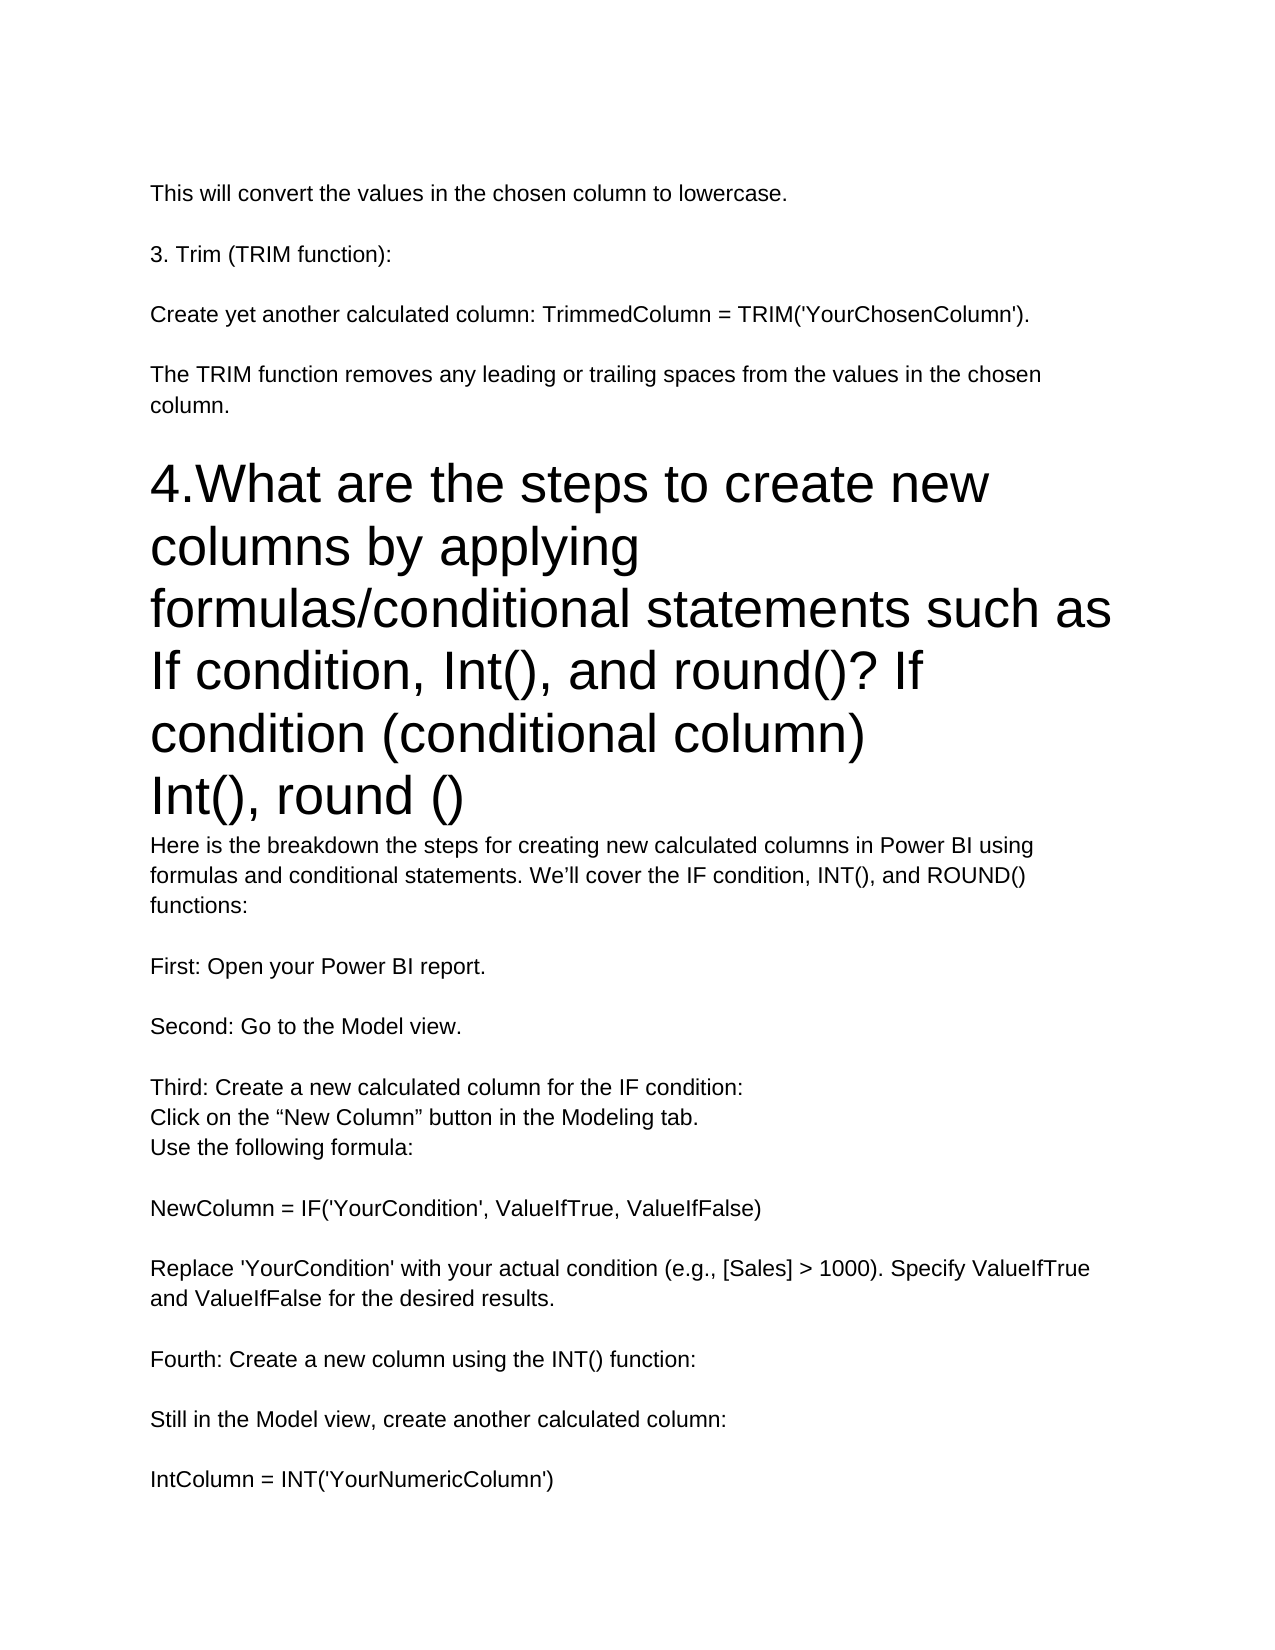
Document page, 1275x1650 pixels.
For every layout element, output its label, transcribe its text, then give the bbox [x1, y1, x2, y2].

title 4.What are the steps to create new columns by applying formulas/conditional statements such as If condition, Int(), and round()? If condition (conditional column) Int(), round () [150, 452, 1125, 826]
text Replace 'YourCondition' with your actual condition (e.g., [Sales] > 1000). Specify ValueIfTrue and ValueIfFalse for the desired results. [150, 1255, 1125, 1312]
text Fourth: Create a new column using the INT() function: [150, 1346, 1125, 1372]
text Here is the breakdown the steps for creating new calculated columns in Power BI using formulas and conditional statements. We’ll cover the IF condition, INT(), and ROUND() functions: [150, 832, 1125, 919]
text Use the following formula: [150, 1134, 1125, 1161]
text This will convert the values in the chosen column to lowercase. [150, 180, 1125, 207]
text Second: Go to the Model view. [150, 1013, 1125, 1040]
text Third: Create a new calculated column for the IF condition: [150, 1074, 1125, 1100]
text The TRIM function removes any leading or trailing spaces from the values in the chosen column. [150, 361, 1125, 418]
text Create yet another calculated column: TrimmedColumn = TRIM('YourChosenColumn'). [150, 301, 1125, 327]
text First: Open your Power BI report. [150, 953, 1125, 979]
text Still in the Model view, create another calculated column: [150, 1406, 1125, 1432]
text 3. Trim (TRIM function): [150, 241, 1125, 267]
text Click on the “New Column” button in the Modeling tab. [150, 1104, 1125, 1130]
text IntColumn = INT('YourNumericColumn') [150, 1466, 1125, 1493]
text NewColumn = IF('YourCondition', ValueIfTrue, ValueIfFalse) [150, 1194, 1125, 1221]
